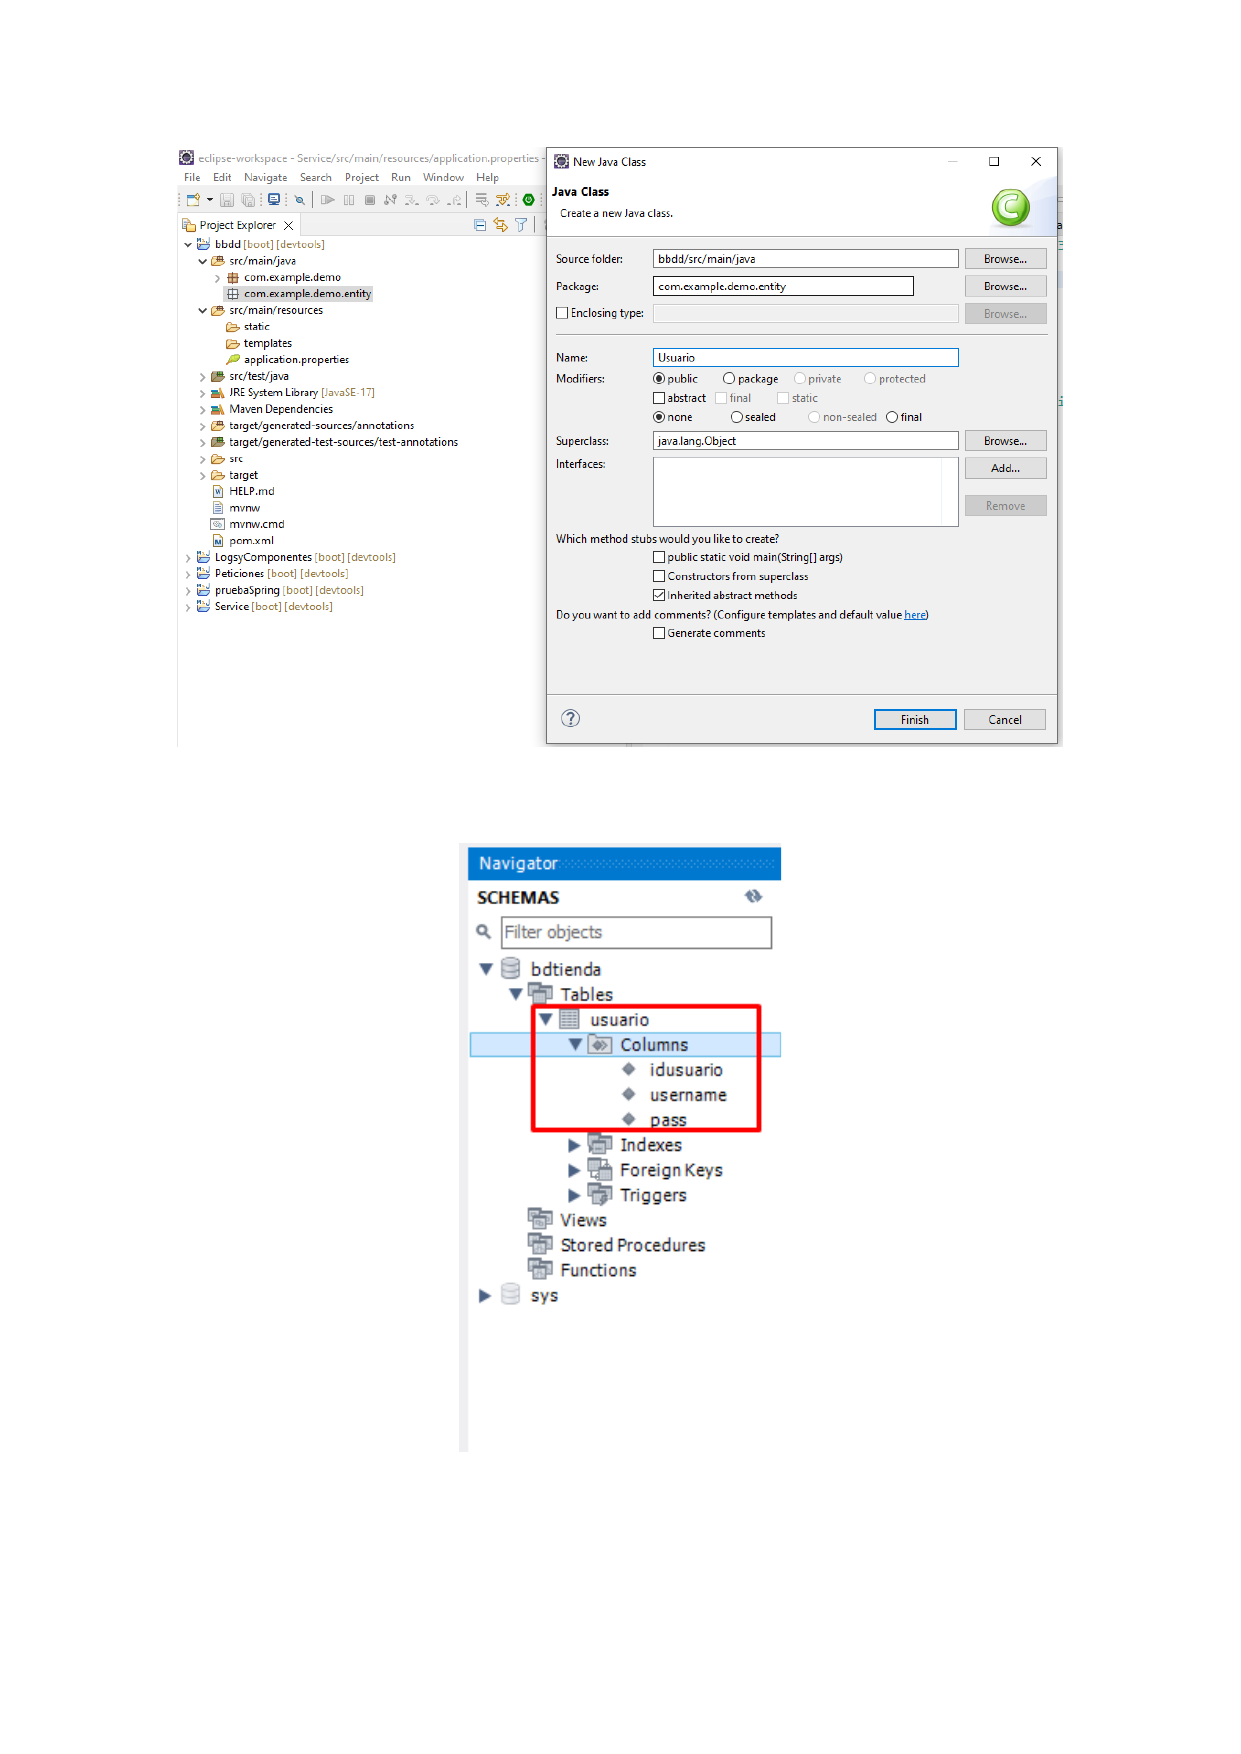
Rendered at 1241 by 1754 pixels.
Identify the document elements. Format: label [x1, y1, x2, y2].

picture [459, 843, 782, 1452]
picture [177, 147, 1063, 747]
